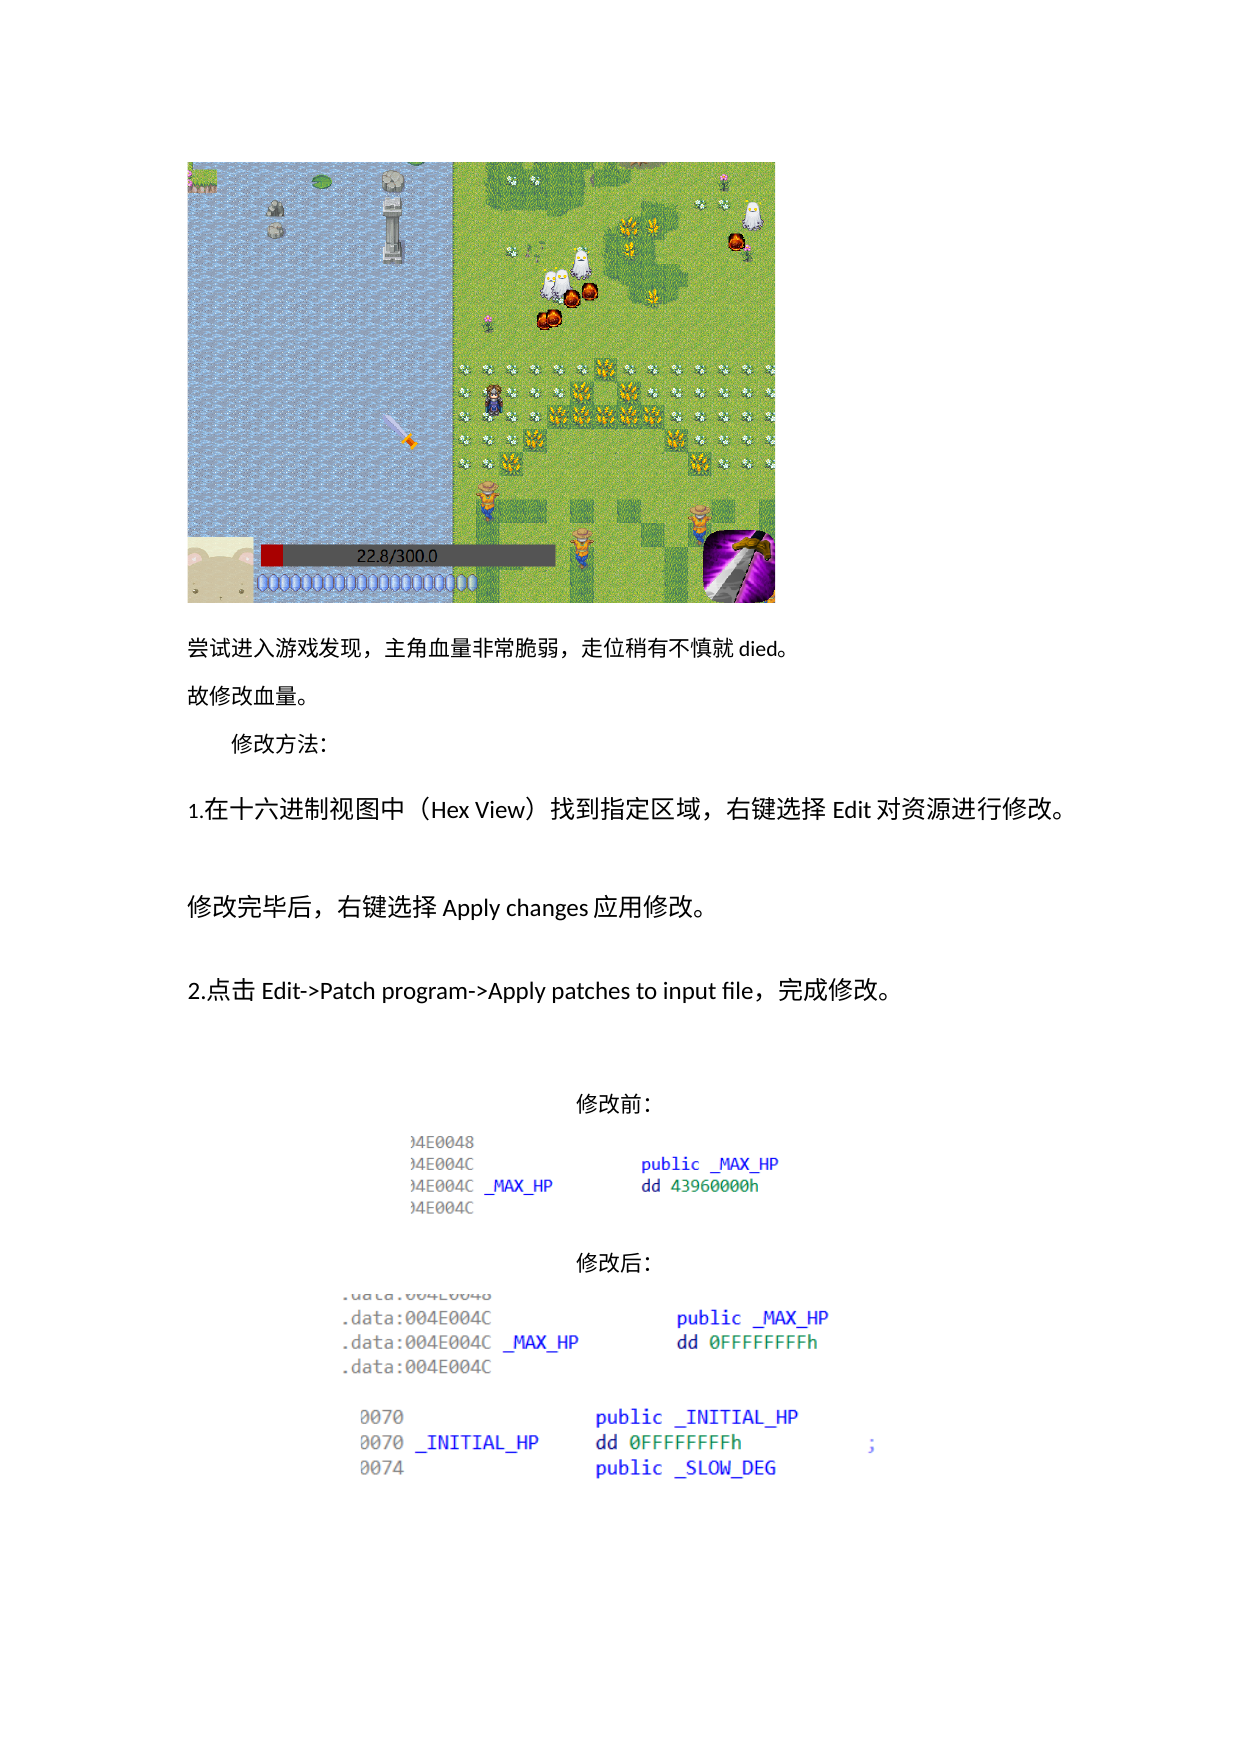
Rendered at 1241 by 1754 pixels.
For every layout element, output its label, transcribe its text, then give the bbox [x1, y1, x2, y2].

text 尝试进入游戏发现，主角血量非常脆弱，走位稍有不慎就died。 [187, 630, 1053, 663]
picture [410, 1135, 830, 1218]
text 修改前： [187, 1087, 1053, 1119]
picture [340, 1294, 900, 1377]
picture [360, 1405, 880, 1481]
text 2.点击Edit->Patch program->Apply patches to input file，完成修改。 [187, 956, 1053, 1021]
text 修改后： [187, 1246, 1053, 1278]
text 故修改血量。 [187, 679, 1053, 711]
text 1.在十六进制视图中（Hex View）找到指定区域，右键选择Edit对资源进行修改。修改完毕后，右键选择Apply changes应用修改。 [187, 775, 1053, 938]
picture [187, 162, 775, 603]
text 修改方法： [187, 727, 1053, 759]
